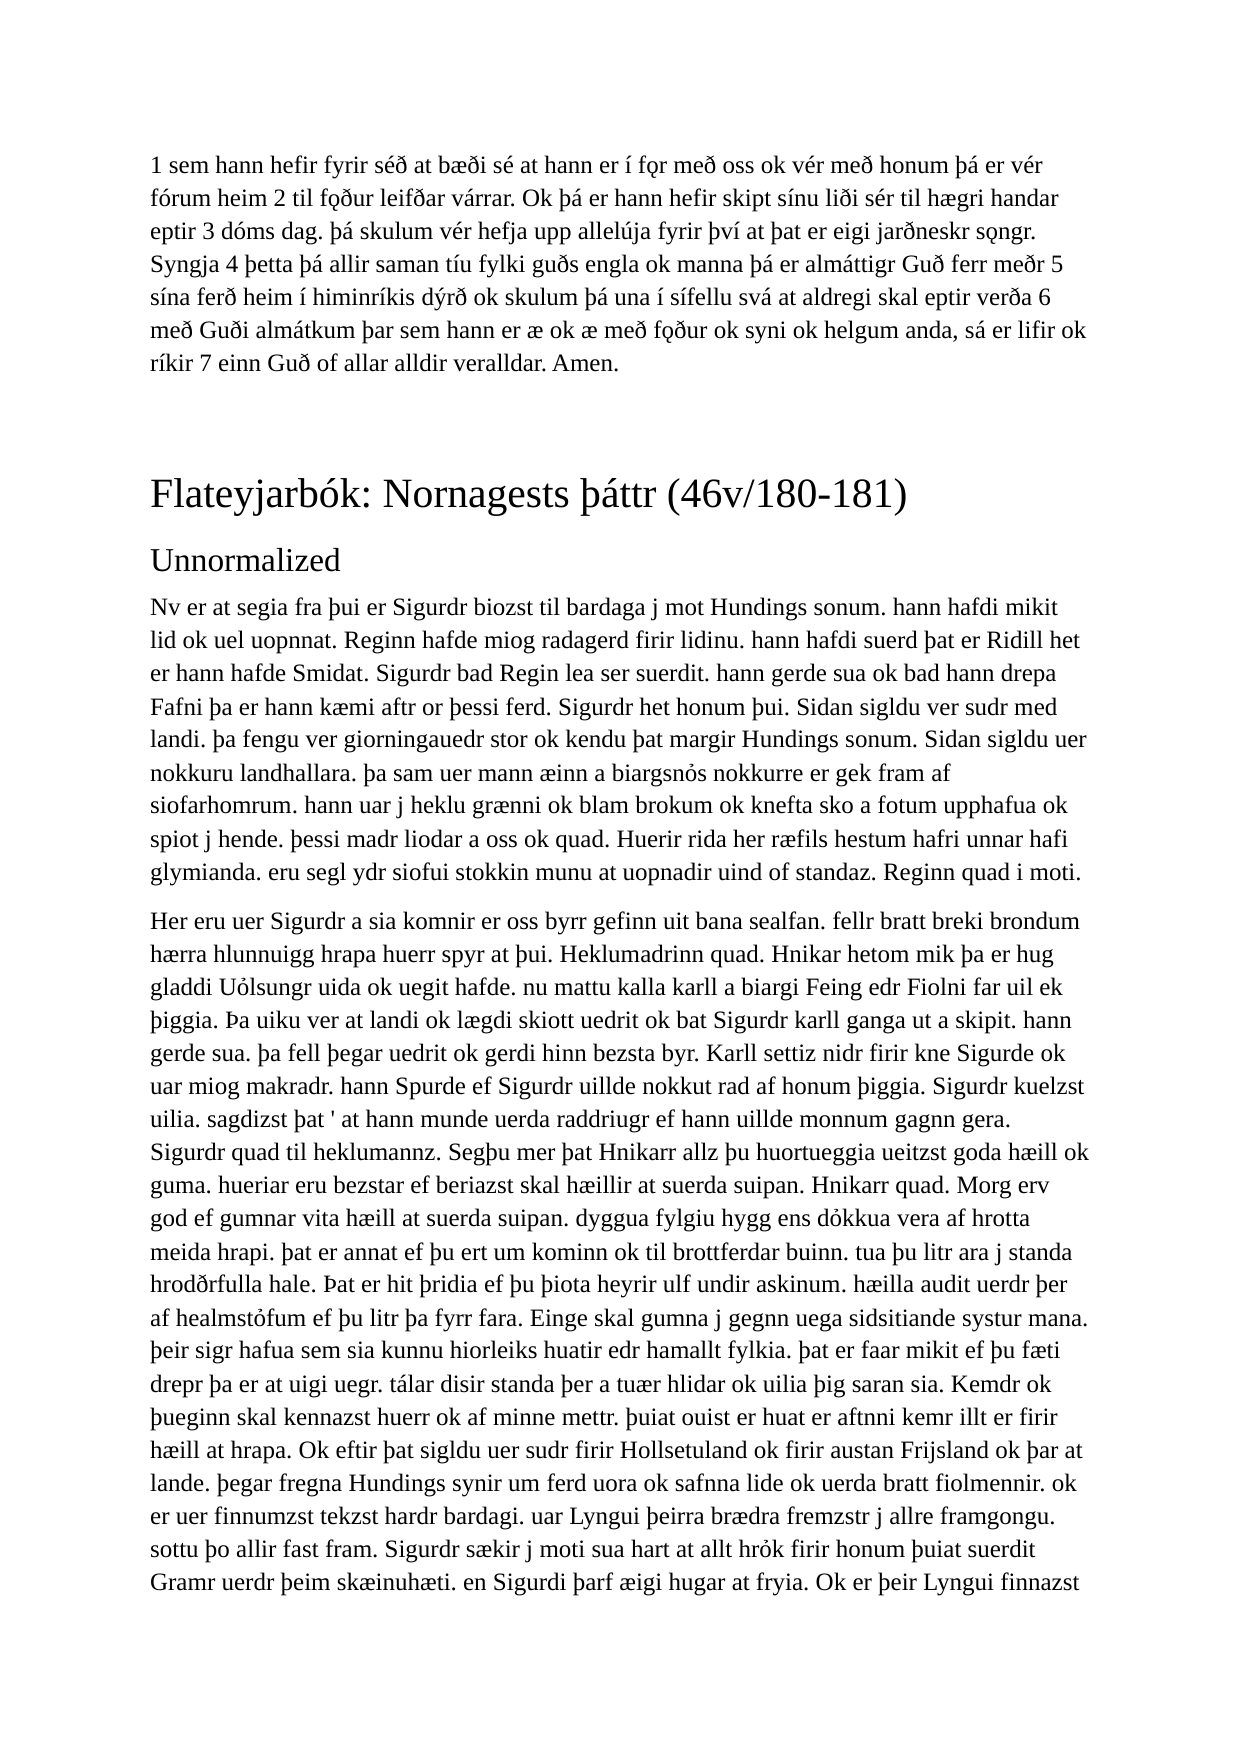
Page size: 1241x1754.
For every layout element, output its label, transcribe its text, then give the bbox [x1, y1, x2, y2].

text Nv er at segia fra þui er Sigurdr biozst til bardaga j mot Hundings sonum. hann hafdi mikit lid ok uel uopnnat. Reginn hafde miog radagerd firir lidinu. hann hafdi suerd þat er Ridill het er hann hafde Smidat. Sigurdr bad Regin lea ser suerdit. hann gerde sua ok bad hann drepa Fafni þa er hann kæmi aftr or þessi ferd. Sigurdr het honum þui. Sidan sigldu ver sudr med landi. þa fengu ver giorningauedr stor ok kendu þat margir Hundings sonum. Sidan sigldu uer nokkuru landhallara. þa sam uer mann æinn a biargsnỏs nokkurre er gek fram af siofarhomrum. hann uar j heklu grænni ok blam brokum ok knefta sko a fotum upphafua ok spiot j hende. þessi madr liodar a oss ok quad. Huerir rida her ræfils hestum hafri unnar hafi glymianda. eru segl ydr siofui stokkin munu at uopnadir uind of standaz. Reginn quad i moti. [150, 592, 1090, 885]
text 1 sem hann hefir fyrir séð at bæði sé at hann er í fǫr með oss ok vér með honum þá er vér fórum heim 2 til fǫður leifðar várrar. Ok þá er hann hefir skipt sínu liði sér til hægri handar eptir 3 dóms dag. þá skulum vér hefja upp allelúja fyrir því at þat er eigi jarðneskr sǫngr. Syngja 4 þetta þá allir saman tíu fylki guðs engla ok manna þá er almáttigr Guð ferr meðr 5 sína ferð heim í himinríkis dýrð ok skulum þá una í sífellu svá at aldregi skal eptir verða 6 með Guði almátkum þar sem hann er æ ok æ með fǫður ok syni ok helgum anda, sá er lifir ok ríkir 7 einn Guð of allar alldir veralldar. Amen. [150, 150, 1090, 377]
subtitle Flateyjarbók: Nornagests þáttr (46v/180-181) [150, 468, 1090, 516]
subtitle Unnormalized [150, 540, 1090, 578]
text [150, 906, 1090, 1596]
